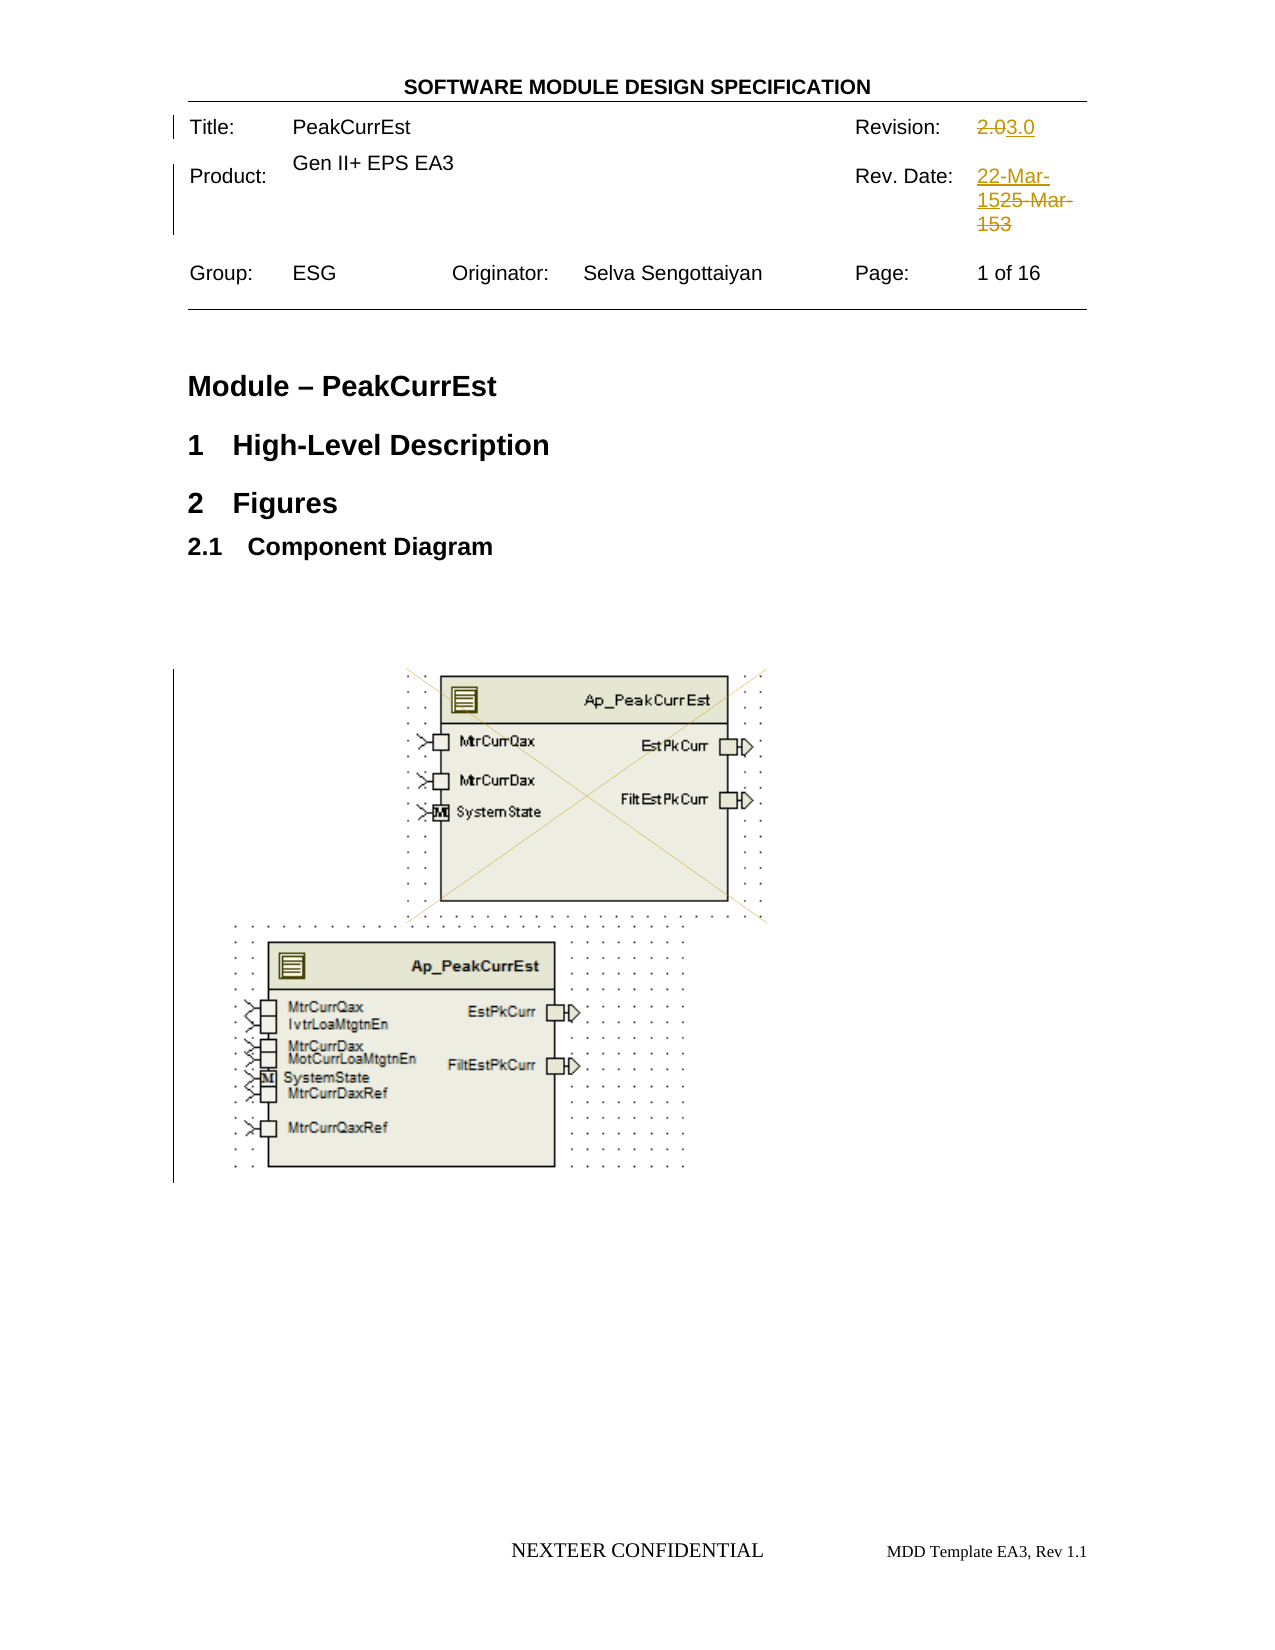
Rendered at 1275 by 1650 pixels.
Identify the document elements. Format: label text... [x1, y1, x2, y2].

subtitle Figures [187, 486, 1087, 520]
picture [589, 669, 768, 922]
subtitle High-Level Description [187, 428, 1087, 461]
picture [408, 668, 766, 795]
picture [232, 797, 766, 1177]
subtitle Component Diagram [187, 532, 1087, 561]
picture [406, 670, 585, 922]
subtitle Module – PeakCurrEst [187, 369, 1087, 403]
